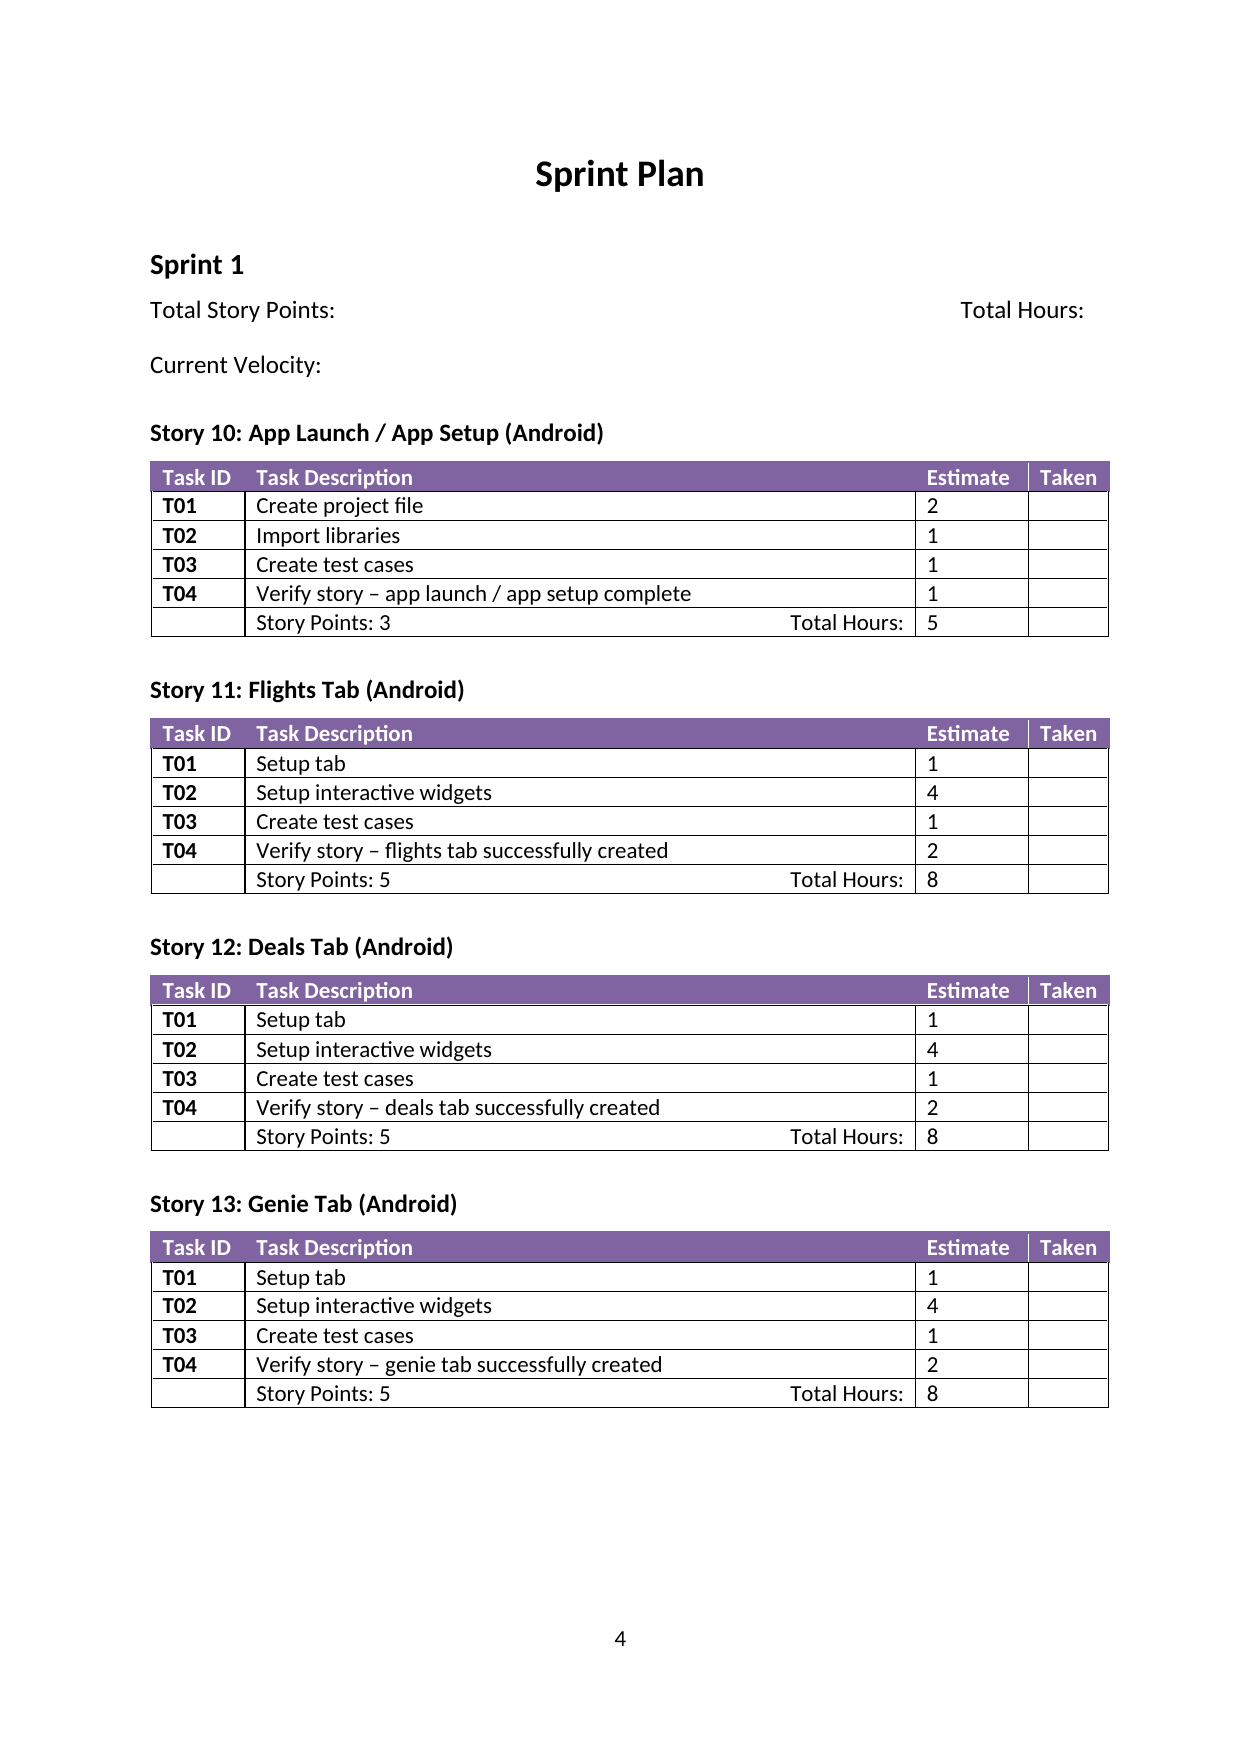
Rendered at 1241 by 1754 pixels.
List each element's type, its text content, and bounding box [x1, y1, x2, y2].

table_cell 1 [916, 1064, 1028, 1092]
table_header Taken [1029, 720, 1108, 748]
subtitle Story 12: Deals Tab (Android) [150, 931, 1090, 962]
table_cell Story Points: 5 Total Hours: [246, 1122, 915, 1150]
table_cell Create project file [246, 492, 915, 520]
table_cell [1029, 748, 1108, 777]
table_cell T03 [152, 1064, 244, 1092]
table_header Estimate [915, 977, 1028, 1004]
table_cell [152, 1122, 244, 1150]
table_cell Setup interactive widgets [246, 778, 915, 806]
table_cell 2 [916, 1350, 1028, 1378]
title Sprint Plan [150, 150, 1090, 196]
table_cell [152, 608, 244, 636]
table_cell [1029, 1034, 1108, 1063]
table_cell [1029, 835, 1108, 864]
table_cell Verify story – app launch / app setup complete [246, 579, 915, 607]
table_cell 2 [916, 836, 1028, 864]
table_header Task ID [152, 977, 245, 1004]
table_header Task ID [152, 720, 245, 748]
table_header Task ID [152, 1234, 245, 1262]
table_cell 4 [916, 1035, 1028, 1063]
table_cell 8 [916, 1122, 1028, 1150]
table_cell Create test cases [246, 807, 915, 835]
table_cell [1029, 1005, 1108, 1034]
table_header Task Description [245, 1234, 915, 1262]
subtitle Story 13: Genie Tab (Android) [150, 1188, 1090, 1219]
table_header Estimate [915, 463, 1028, 491]
table_cell 2 [916, 492, 1028, 520]
table_cell T01 [152, 1263, 244, 1291]
table_cell Story Points: 3 Total Hours: [246, 608, 915, 636]
table_cell [1029, 578, 1108, 607]
table_cell [1029, 607, 1108, 636]
table_cell T04 [152, 836, 244, 864]
table_cell T01 [152, 492, 244, 520]
table_cell T02 [152, 1035, 244, 1063]
table_cell [1029, 1092, 1108, 1121]
table_cell 1 [916, 579, 1028, 607]
table_cell 4 [916, 1292, 1028, 1320]
table_cell [1029, 777, 1108, 806]
table_cell T02 [152, 521, 244, 549]
table_cell T03 [152, 1321, 244, 1349]
table_cell Story Points: 5 Total Hours: [246, 865, 915, 893]
table_cell Setup tab [246, 1006, 915, 1034]
table_cell 5 [916, 608, 1028, 636]
table_header Task Description [245, 463, 915, 491]
table_cell Story Points: 5 Total Hours: [246, 1379, 915, 1407]
table_cell [152, 865, 244, 893]
table_cell [1029, 1121, 1108, 1150]
table_cell Setup tab [246, 1263, 915, 1291]
table_cell T04 [152, 1093, 244, 1121]
table_cell 8 [916, 1379, 1028, 1407]
table_cell 8 [916, 865, 1028, 893]
table_header Taken [1029, 1234, 1108, 1262]
table_cell 2 [916, 1093, 1028, 1121]
text Total Story Points: Total Hours: [150, 294, 1090, 324]
table_cell 1 [916, 550, 1028, 578]
table_cell Setup tab [246, 749, 915, 777]
table_cell T03 [152, 807, 244, 835]
table_cell T04 [152, 579, 244, 607]
table_cell [1029, 491, 1108, 520]
table_cell 1 [916, 1321, 1028, 1349]
table_cell T01 [152, 1006, 244, 1034]
table_cell T02 [152, 1292, 244, 1320]
table_header Task ID [152, 463, 245, 491]
table_cell [1029, 1320, 1108, 1349]
subtitle Sprint 1 [150, 246, 1090, 281]
table_cell Verify story – genie tab successfully created [246, 1350, 915, 1378]
table_cell Create test cases [246, 550, 915, 578]
table_cell [1029, 806, 1108, 835]
table_header Estimate [915, 720, 1028, 748]
table_cell 1 [916, 807, 1028, 835]
table_cell 1 [916, 521, 1028, 549]
table_cell [1029, 1378, 1108, 1407]
table_cell T01 [152, 749, 244, 777]
table_header Task Description [245, 720, 915, 748]
table_cell [1029, 1291, 1108, 1320]
table_cell Setup interactive widgets [246, 1035, 915, 1063]
table_cell [152, 1379, 244, 1407]
table_cell 1 [916, 749, 1028, 777]
table_header Taken [1029, 977, 1108, 1004]
table_cell T02 [152, 778, 244, 806]
table_cell Create test cases [246, 1321, 915, 1349]
table_cell 1 [916, 1263, 1028, 1291]
table_cell Setup interactive widgets [246, 1292, 915, 1320]
table_header Estimate [915, 1234, 1028, 1262]
subtitle Story 10: App Launch / App Setup (Android) [150, 417, 1090, 448]
table_cell 4 [916, 778, 1028, 806]
table_header Task Description [245, 977, 915, 1004]
table_cell Import libraries [246, 521, 915, 549]
subtitle Story 11: Flights Tab (Android) [150, 674, 1090, 705]
subtitle Current Velocity: [150, 349, 1090, 380]
table_cell 1 [916, 1006, 1028, 1034]
table_cell T03 [152, 550, 244, 578]
table_cell [1029, 864, 1108, 893]
table_cell [1029, 1262, 1108, 1291]
table_cell [1029, 520, 1108, 549]
table_cell T04 [152, 1350, 244, 1378]
table_cell [1029, 1349, 1108, 1378]
table_cell Verify story – flights tab successfully created [246, 836, 915, 864]
table_cell [1029, 1063, 1108, 1092]
table_header Taken [1029, 463, 1108, 491]
table_cell Verify story – deals tab successfully created [246, 1093, 915, 1121]
table_cell [1029, 549, 1108, 578]
table_cell Create test cases [246, 1064, 915, 1092]
